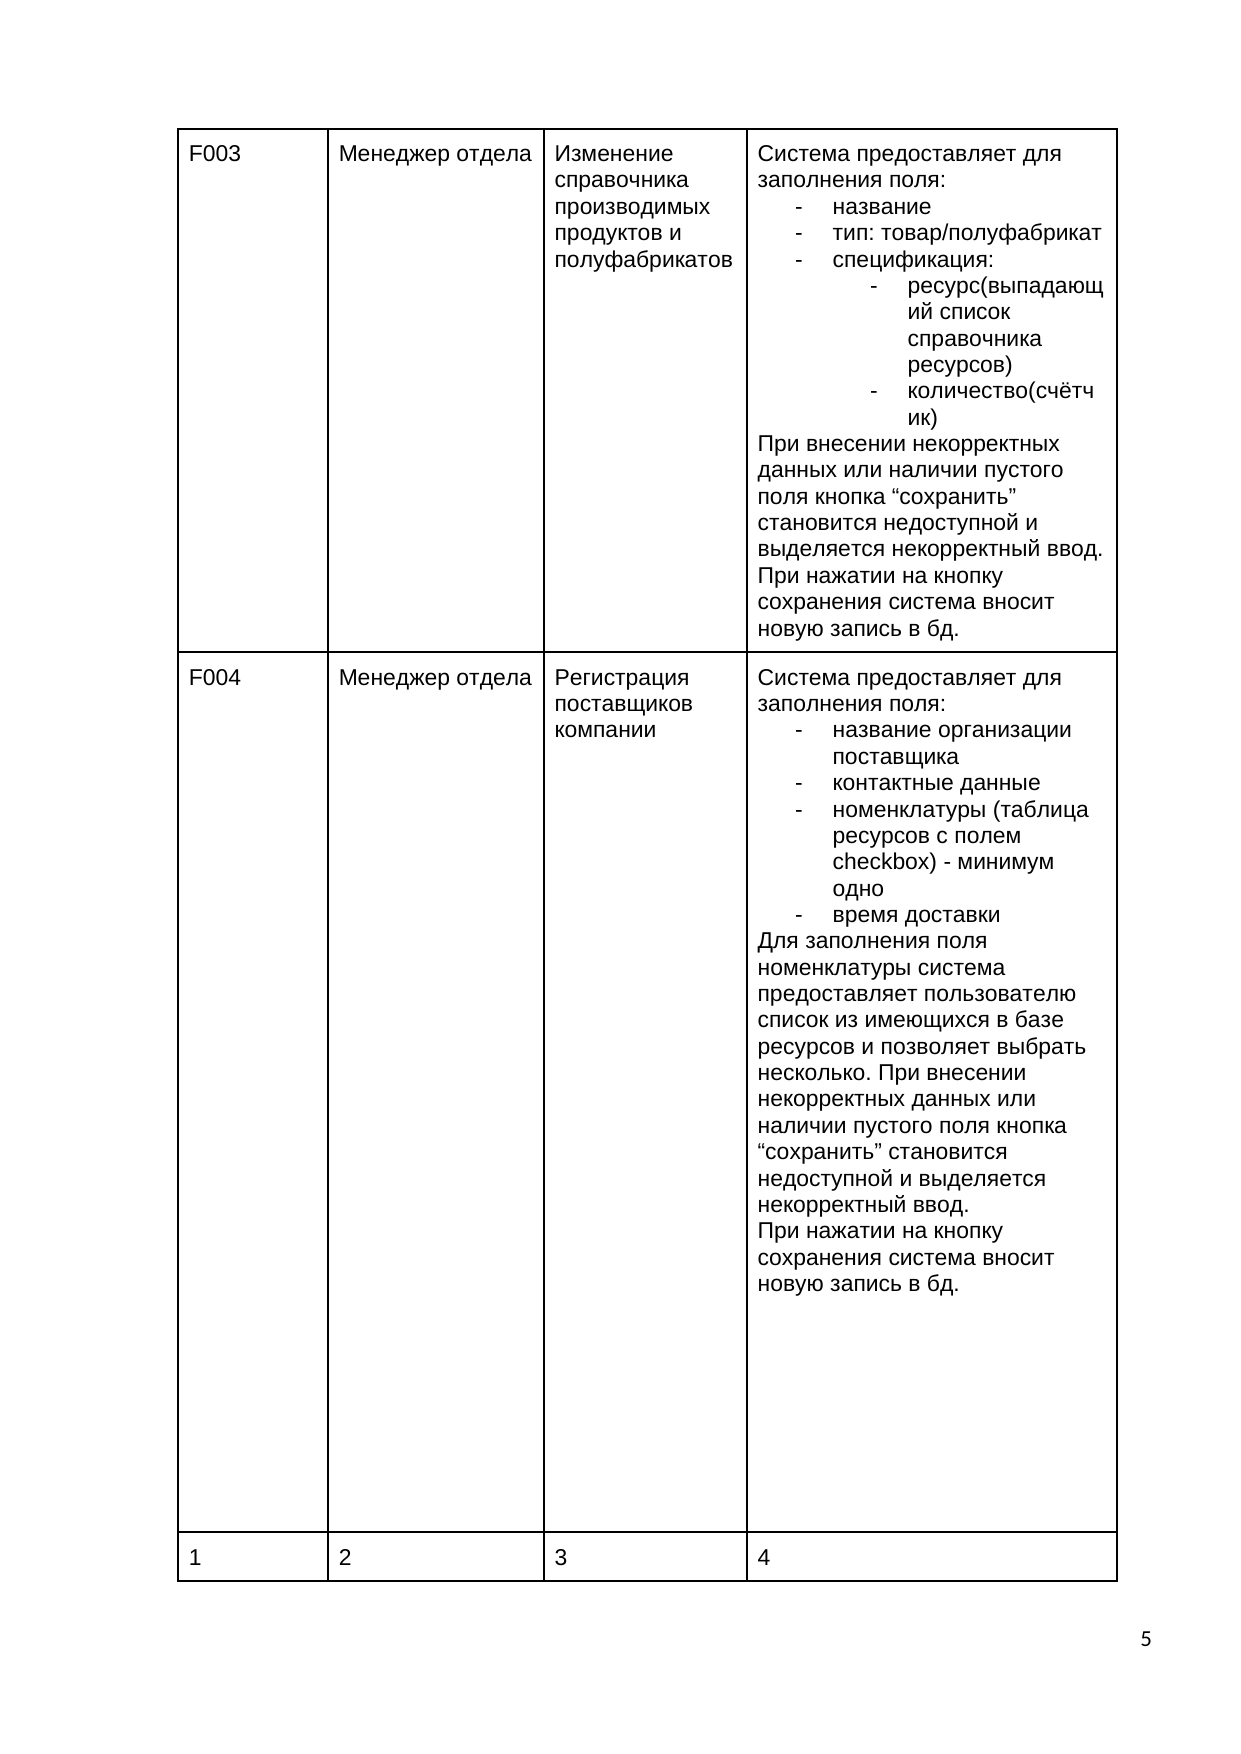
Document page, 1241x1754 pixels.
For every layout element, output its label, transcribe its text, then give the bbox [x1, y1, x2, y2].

table_cell F003 [179, 130, 327, 651]
table_cell Система предоставляет для заполнения поля: название тип: товар/полуфабрикат спецификация: ресурс(выпадающий список справочника ресурсов) количество(счётчик) При внесении некорректных данных или наличии пустого поля кнопка “сохранить” становится недоступной и выделяется некорректный ввод. При нажатии на кнопку сохранения система вносит новую запись в бд. [748, 130, 1116, 651]
table_cell Система предоставляет для заполнения поля: название организации поставщика контактные данные номенклатуры (таблица ресурсов с полем checkbox) - минимум одно время доставки Для заполнения поля номенклатуры система предоставляет пользователю список из имеющихся в базе ресурсов и позволяет выбрать несколько. При внесении некорректных данных или наличии пустого поля кнопка “сохранить” становится недоступной и выделяется некорректный ввод. При нажатии на кнопку сохранения система вносит новую запись в бд. [748, 653, 1116, 1531]
table_cell 1 [179, 1533, 327, 1580]
table_cell F004 [179, 653, 327, 1531]
table_cell 3 [545, 1533, 746, 1580]
table_cell Изменение справочника производимых продуктов и полуфабрикатов [545, 130, 746, 651]
table_cell Регистрация поставщиков компании [545, 653, 746, 1531]
table_cell Менеджер отдела [329, 130, 543, 651]
table_cell 2 [329, 1533, 543, 1580]
table_cell Менеджер отдела [329, 653, 543, 1531]
table_cell 4 [748, 1533, 1116, 1580]
